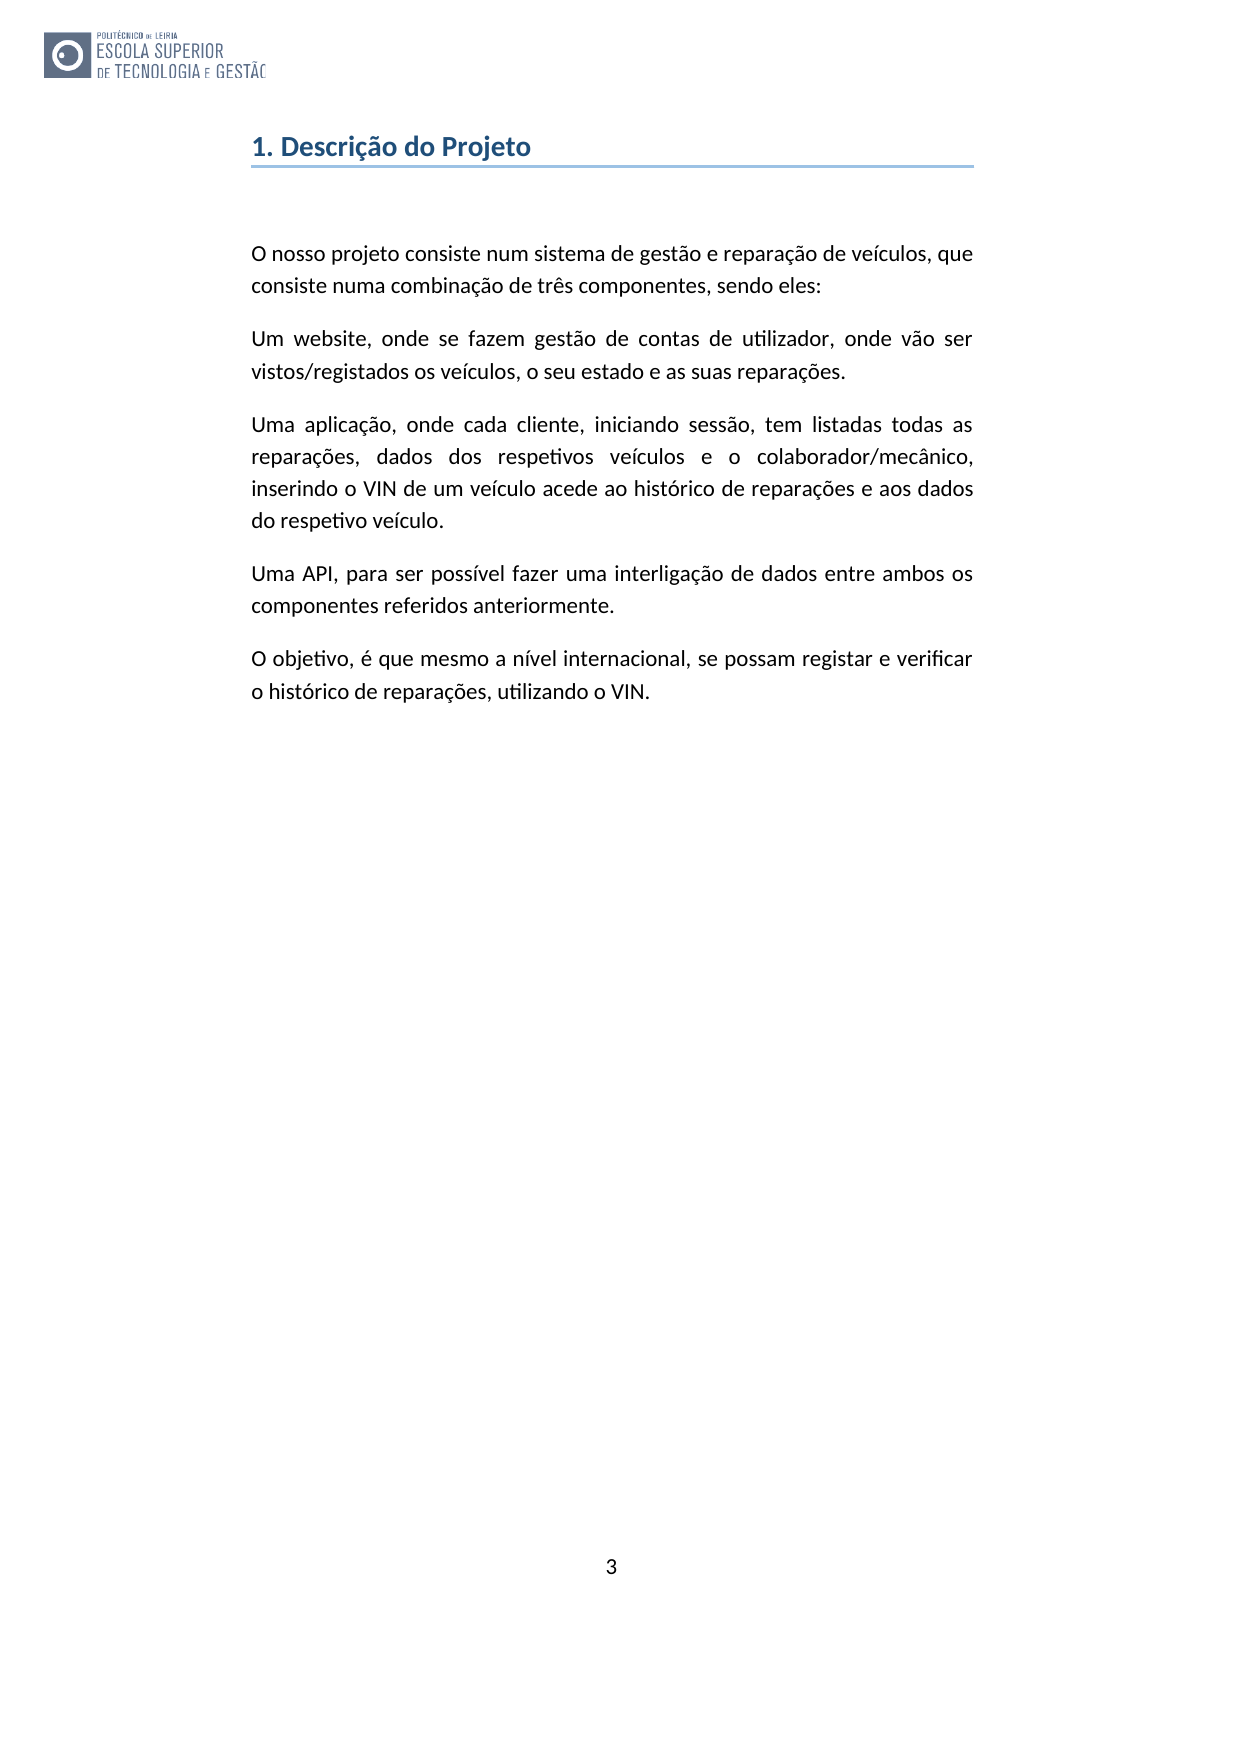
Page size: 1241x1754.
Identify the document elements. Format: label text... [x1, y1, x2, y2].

text Uma aplicação, onde cada cliente, iniciando sessão, tem listadas todas as reparações, dados dos respetivos veículos e o colaborador/mecânico, inserindo o VIN de um veículo acede ao histórico de reparações e aos dados do respetivo veículo. [251, 410, 974, 534]
text Uma API, para ser possível fazer uma interligação de dados entre ambos os componentes referidos anteriormente. [251, 559, 974, 619]
text Um website, onde se fazem gestão de contas de utilizador, onde vão ser vistos/registados os veículos, o seu estado e as suas reparações. [251, 324, 974, 385]
text O objetivo, é que mesmo a nível internacional, se possam registar e verificar o histórico de reparações, utilizando o VIN. [251, 644, 974, 705]
text O nosso projeto consiste num sistema de gestão e reparação de veículos, que consiste numa combinação de três componentes, sendo eles: [251, 239, 974, 299]
list Descrição do Projeto [251, 128, 974, 165]
